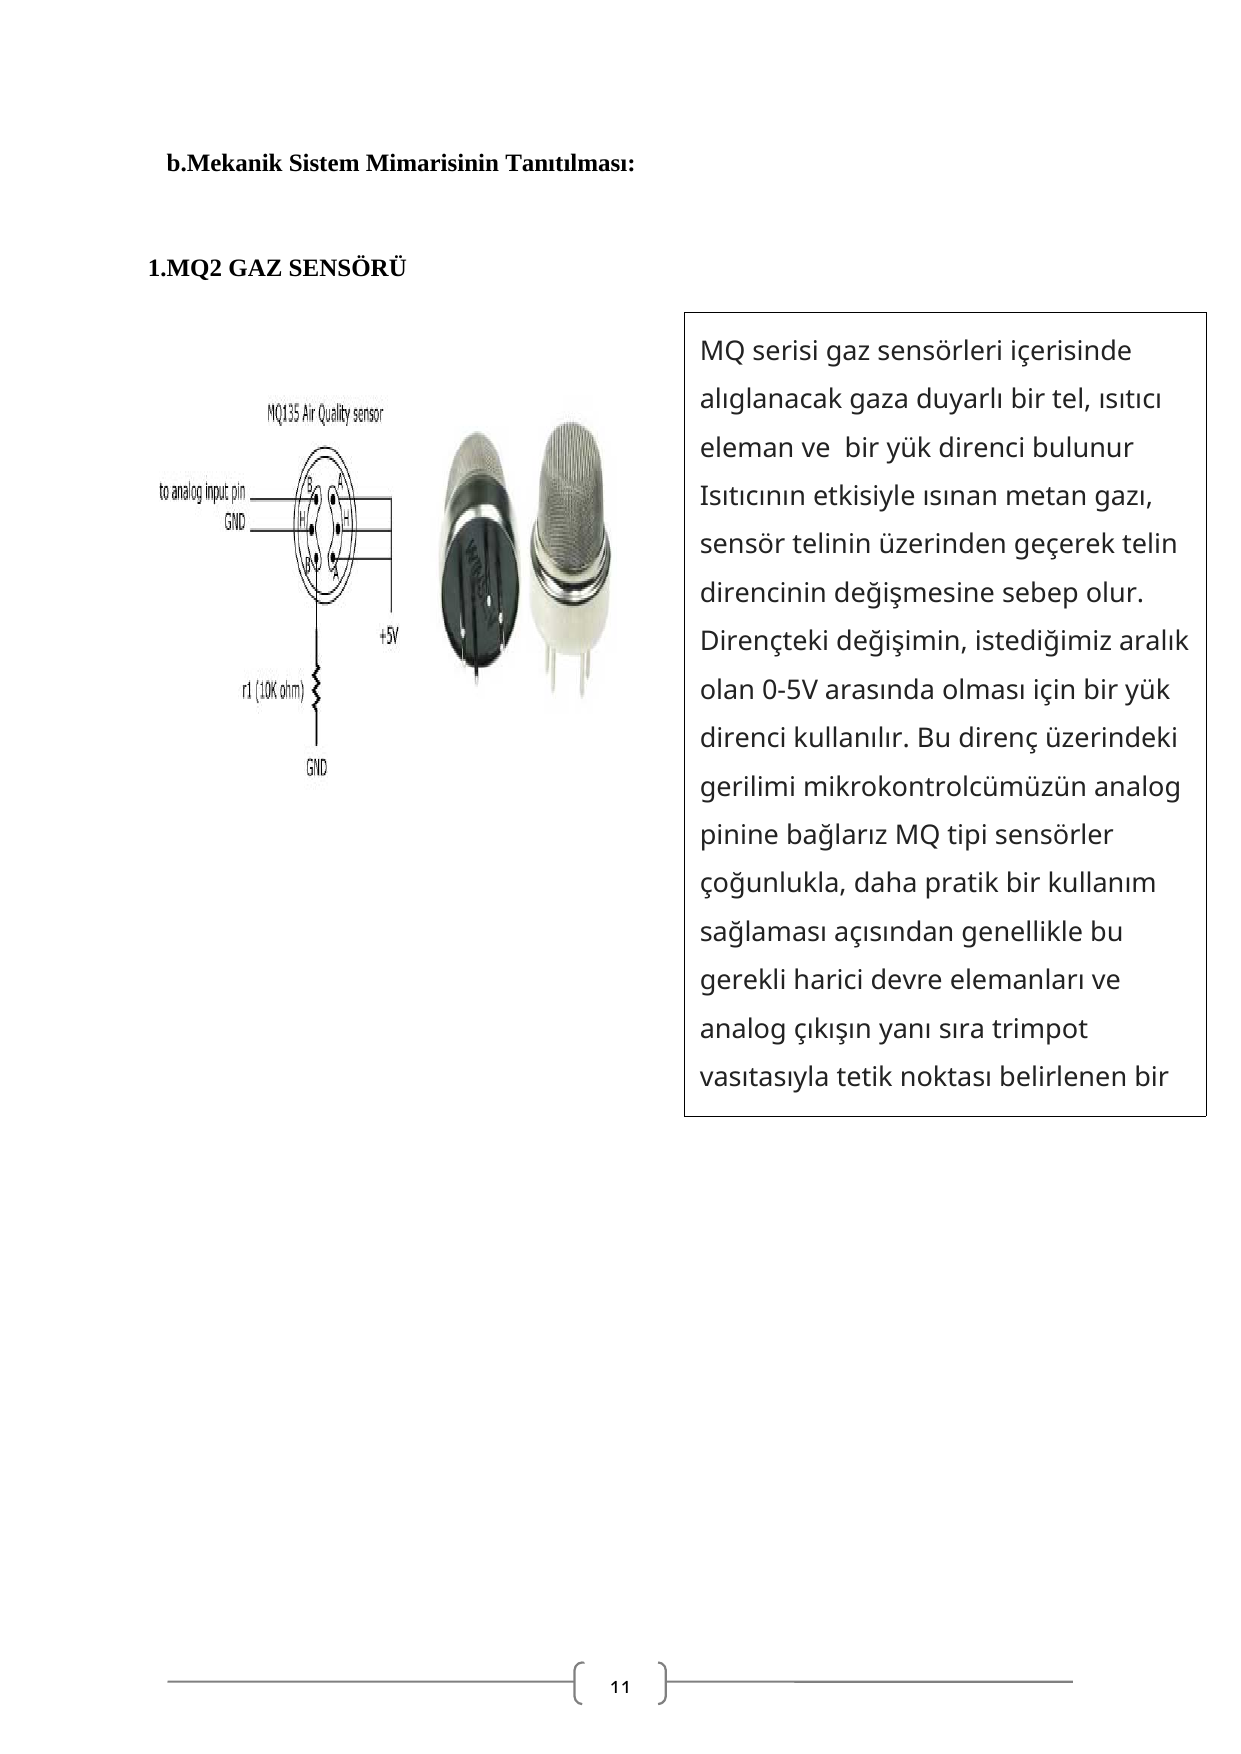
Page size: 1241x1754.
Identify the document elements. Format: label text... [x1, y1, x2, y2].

subtitle 1.MQ2 GAZ SENSÖRÜ [148, 253, 1093, 282]
subtitle b.Mekanik Sistem Mimarisinin Tanıtılması: [148, 148, 1093, 176]
picture [147, 305, 645, 849]
